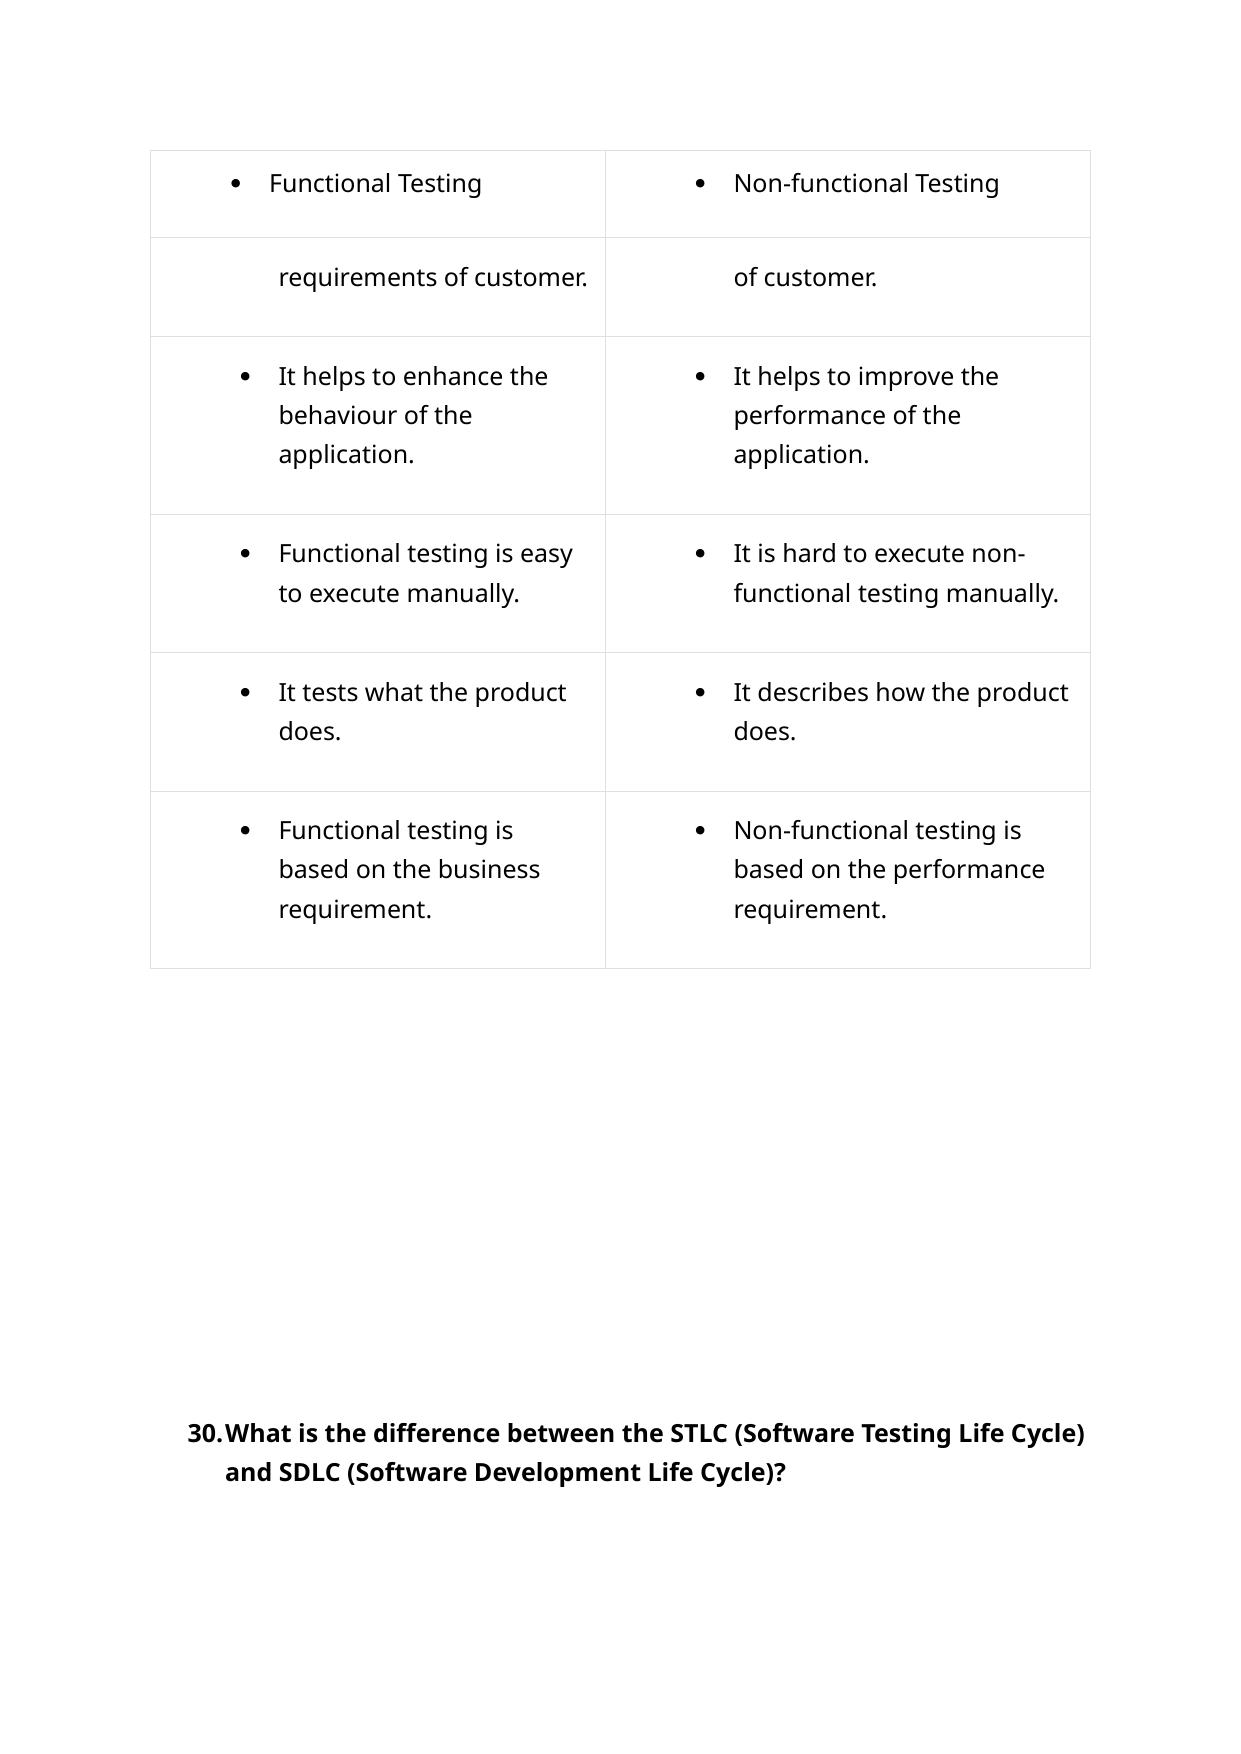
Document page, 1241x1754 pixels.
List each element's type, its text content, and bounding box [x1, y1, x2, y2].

table_cell Non-functional testing is based on the performance requirement. [606, 792, 1090, 968]
table_cell Functional testing is easy to execute manually. [151, 515, 605, 652]
table_cell It is hard to execute non-functional testing manually. [606, 515, 1090, 652]
table_cell It helps to improve the performance of the application. [606, 337, 1090, 514]
table_cell It tests what the product does. [151, 653, 605, 791]
table_cell It helps to enhance the behaviour of the application. [151, 337, 605, 514]
list What is the difference between the STLC (Software Testing Life Cycle) and SDLC (Software Development Life Cycle)? [187, 1415, 1090, 1488]
table_cell Functional testing is based on the business requirement. [151, 792, 605, 968]
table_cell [606, 238, 1090, 336]
table_header Functional Testing [151, 151, 605, 237]
table_header Non-functional Testing [606, 151, 1090, 237]
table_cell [151, 238, 605, 336]
table_cell It describes how the product does. [606, 653, 1090, 791]
